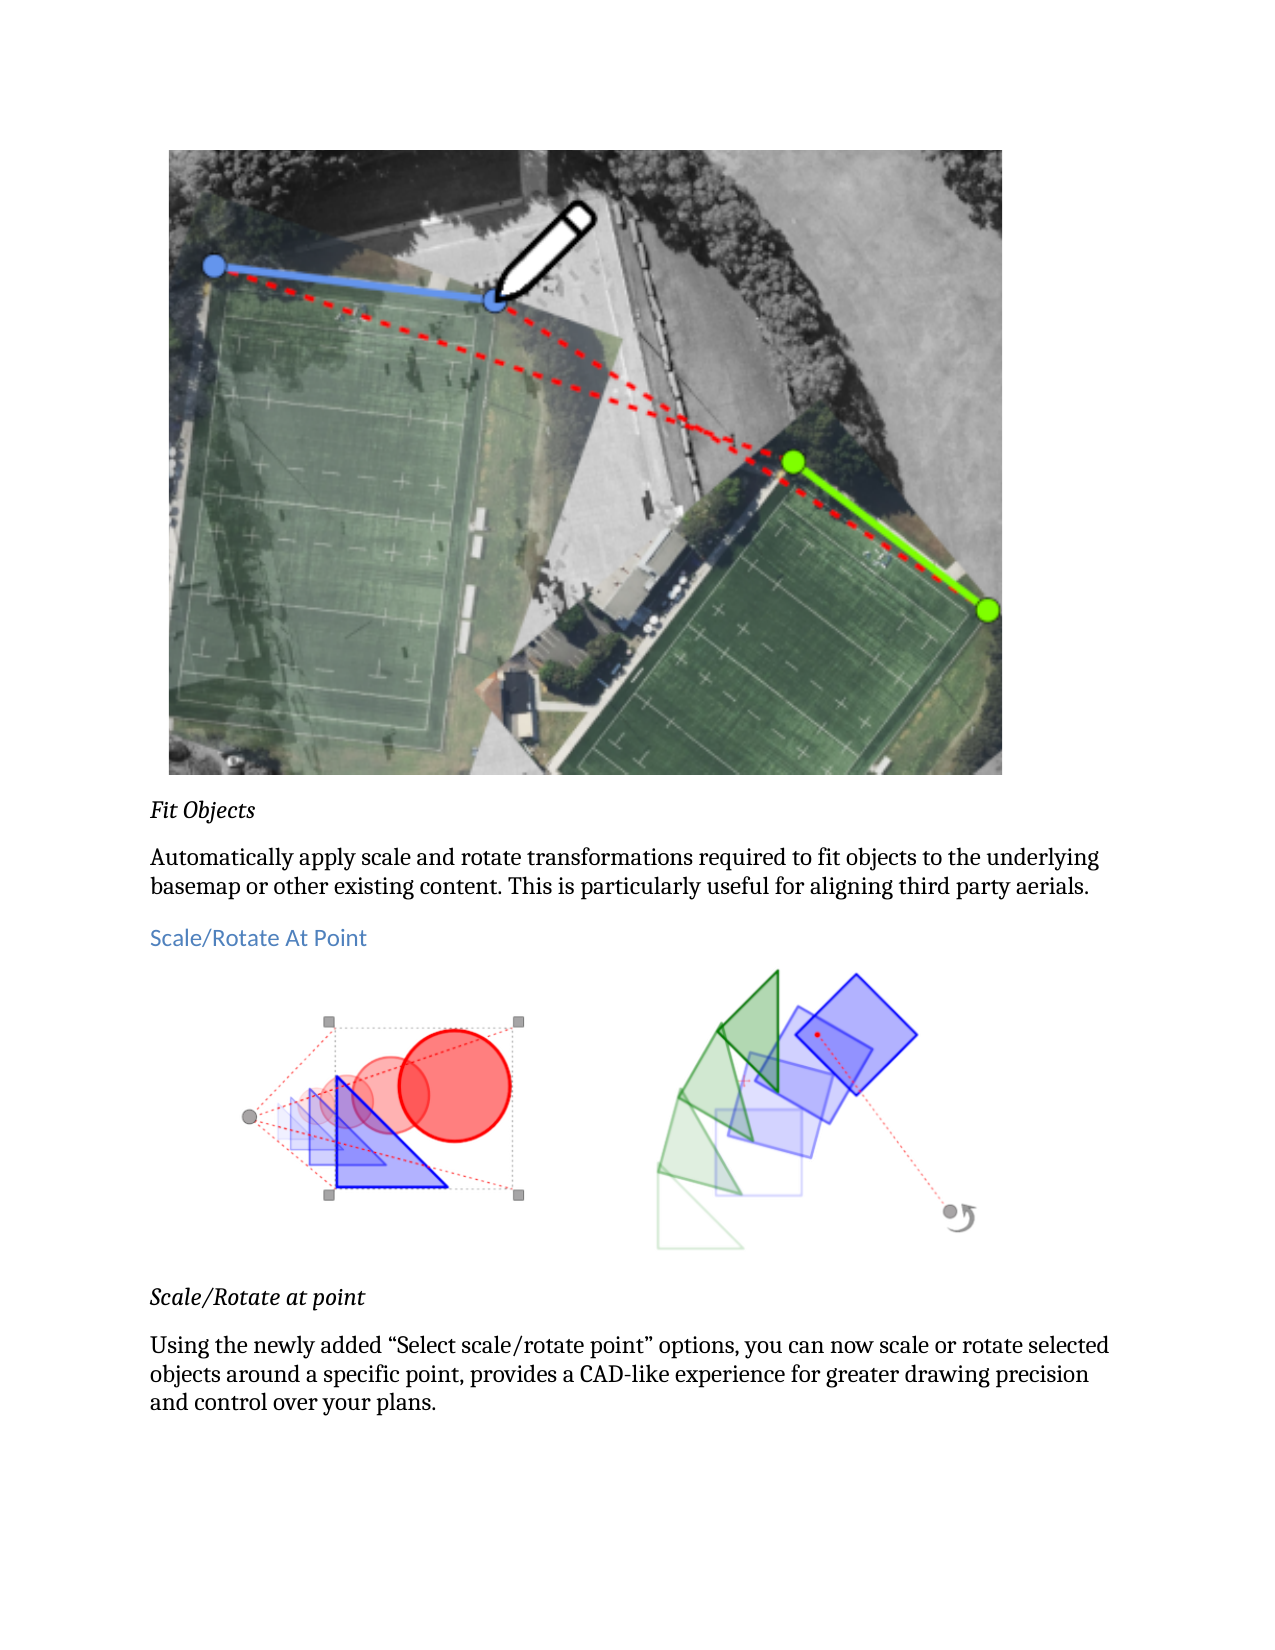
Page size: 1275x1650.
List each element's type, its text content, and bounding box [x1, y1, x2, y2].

subtitle Scale/Rotate At Point [150, 922, 1125, 952]
text Using the newly added “Select scale/rotate point” options, you can now scale or rotate selected objects around a specific point, provides a CAD-like experience for greater drawing precision and control over your plans. [150, 1331, 1125, 1417]
text Automatically apply scale and rotate transformations required to fit objects to the underlying basemap or other existing content. This is particularly useful for aligning third party aerials. [150, 843, 1125, 901]
text Scale/Rotate at point [150, 1283, 1125, 1312]
picture [168, 150, 1003, 775]
text Fit Objects [150, 796, 1125, 824]
picture [168, 952, 1044, 1263]
